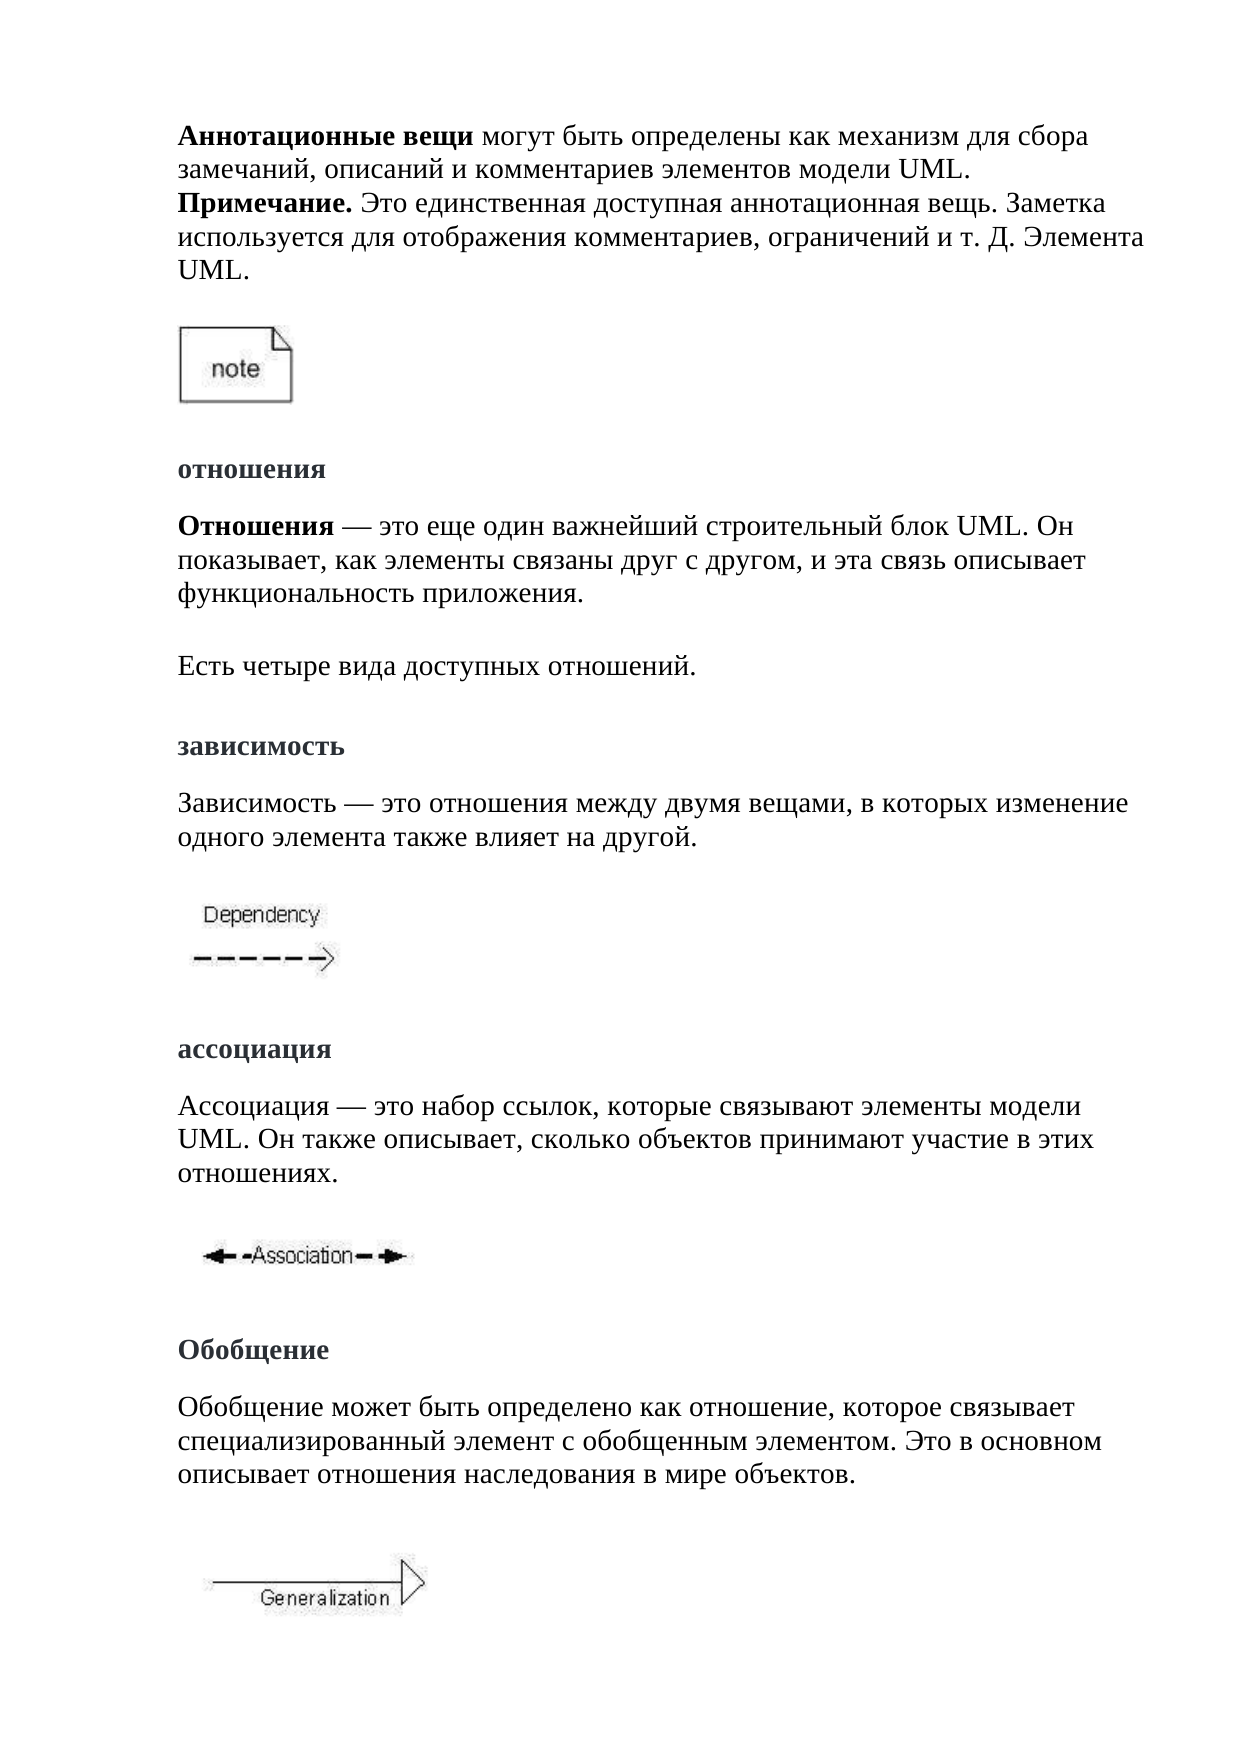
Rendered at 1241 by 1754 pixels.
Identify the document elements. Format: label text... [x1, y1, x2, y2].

text отношения [177, 451, 1152, 485]
text зависимость [177, 728, 1152, 762]
picture [177, 1227, 432, 1286]
text Отношения — это еще один важнейший строительный блок UML. Он показывает, как элементы связаны друг с другом, и эта связь описывает функциональность приложения. [177, 508, 1152, 609]
text Зависимость — это отношения между двумя вещами, в которых изменение одного элемента также влияет на другой. [177, 786, 1152, 853]
text Есть четыре вида доступных отношений. [177, 648, 1152, 682]
text Ассоциация — это набор ссылок, которые связывают элементы модели UML. Он также описывает, сколько объектов принимают участие в этих отношениях. [177, 1088, 1152, 1188]
text Аннотационные вещи могут быть определены как механизм для сбора замечаний, описаний и комментариев элементов модели UML. Примечание. Это единственная доступная аннотационная вещь. Заметка используется для отображения комментариев, ограничений и т. Д. Элемента UML. [177, 118, 1152, 286]
text ассоциация [177, 1031, 1152, 1064]
picture [177, 891, 353, 984]
picture [177, 1528, 460, 1626]
text Обобщение [177, 1332, 1152, 1366]
picture [177, 325, 295, 405]
text Обобщение может быть определено как отношение, которое связывает специализированный элемент с обобщенным элементом. Это в основном описывает отношения наследования в мире объектов. [177, 1389, 1152, 1490]
